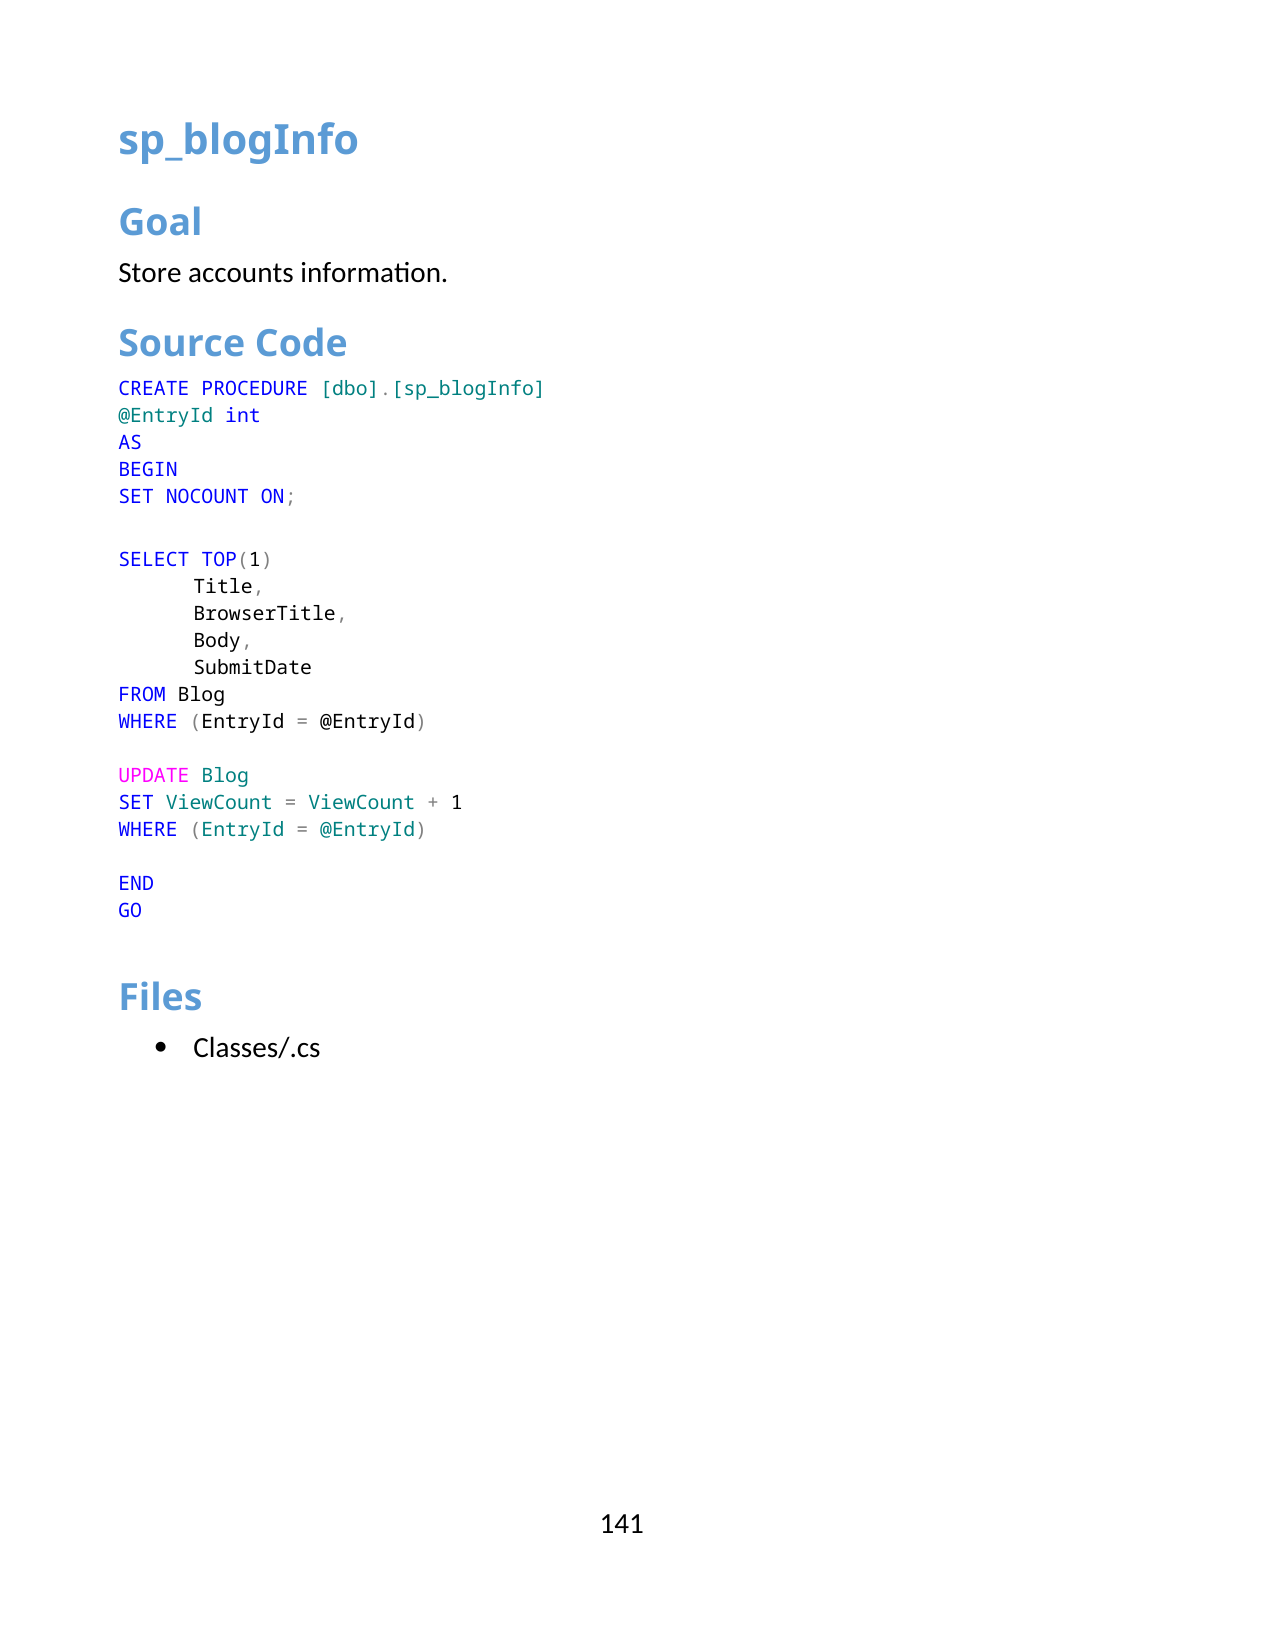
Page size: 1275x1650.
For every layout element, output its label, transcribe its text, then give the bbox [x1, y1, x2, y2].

text UPDATE Blog [118, 761, 1125, 788]
text BrowserTitle, [118, 599, 1125, 626]
text SET NOCOUNT ON; [118, 482, 1125, 509]
text END [118, 869, 1125, 896]
text SELECT TOP(1) [118, 545, 1125, 572]
subtitle sp_blogInfo [118, 109, 1125, 166]
text BEGIN [118, 456, 1125, 482]
subtitle Files [118, 971, 1125, 1022]
text SubmitDate [118, 653, 1125, 680]
subtitle Source Code [118, 316, 1125, 367]
text Store accounts information. [118, 254, 1125, 290]
text AS [118, 428, 1125, 456]
text @EntryId int [118, 402, 1125, 428]
text GO [118, 896, 1125, 923]
subtitle Goal [118, 196, 1125, 247]
text WHERE (EntryId = @EntryId) [118, 707, 1125, 734]
text WHERE (EntryId = @EntryId) [118, 815, 1125, 842]
list Classes/.cs [156, 1029, 1125, 1065]
text Body, [118, 626, 1125, 653]
text Title, [118, 572, 1125, 599]
text SET ViewCount = ViewCount + 1 [118, 788, 1125, 815]
text CREATE PROCEDURE [dbo].[sp_blogInfo] [118, 374, 1125, 402]
text FROM Blog [118, 680, 1125, 707]
